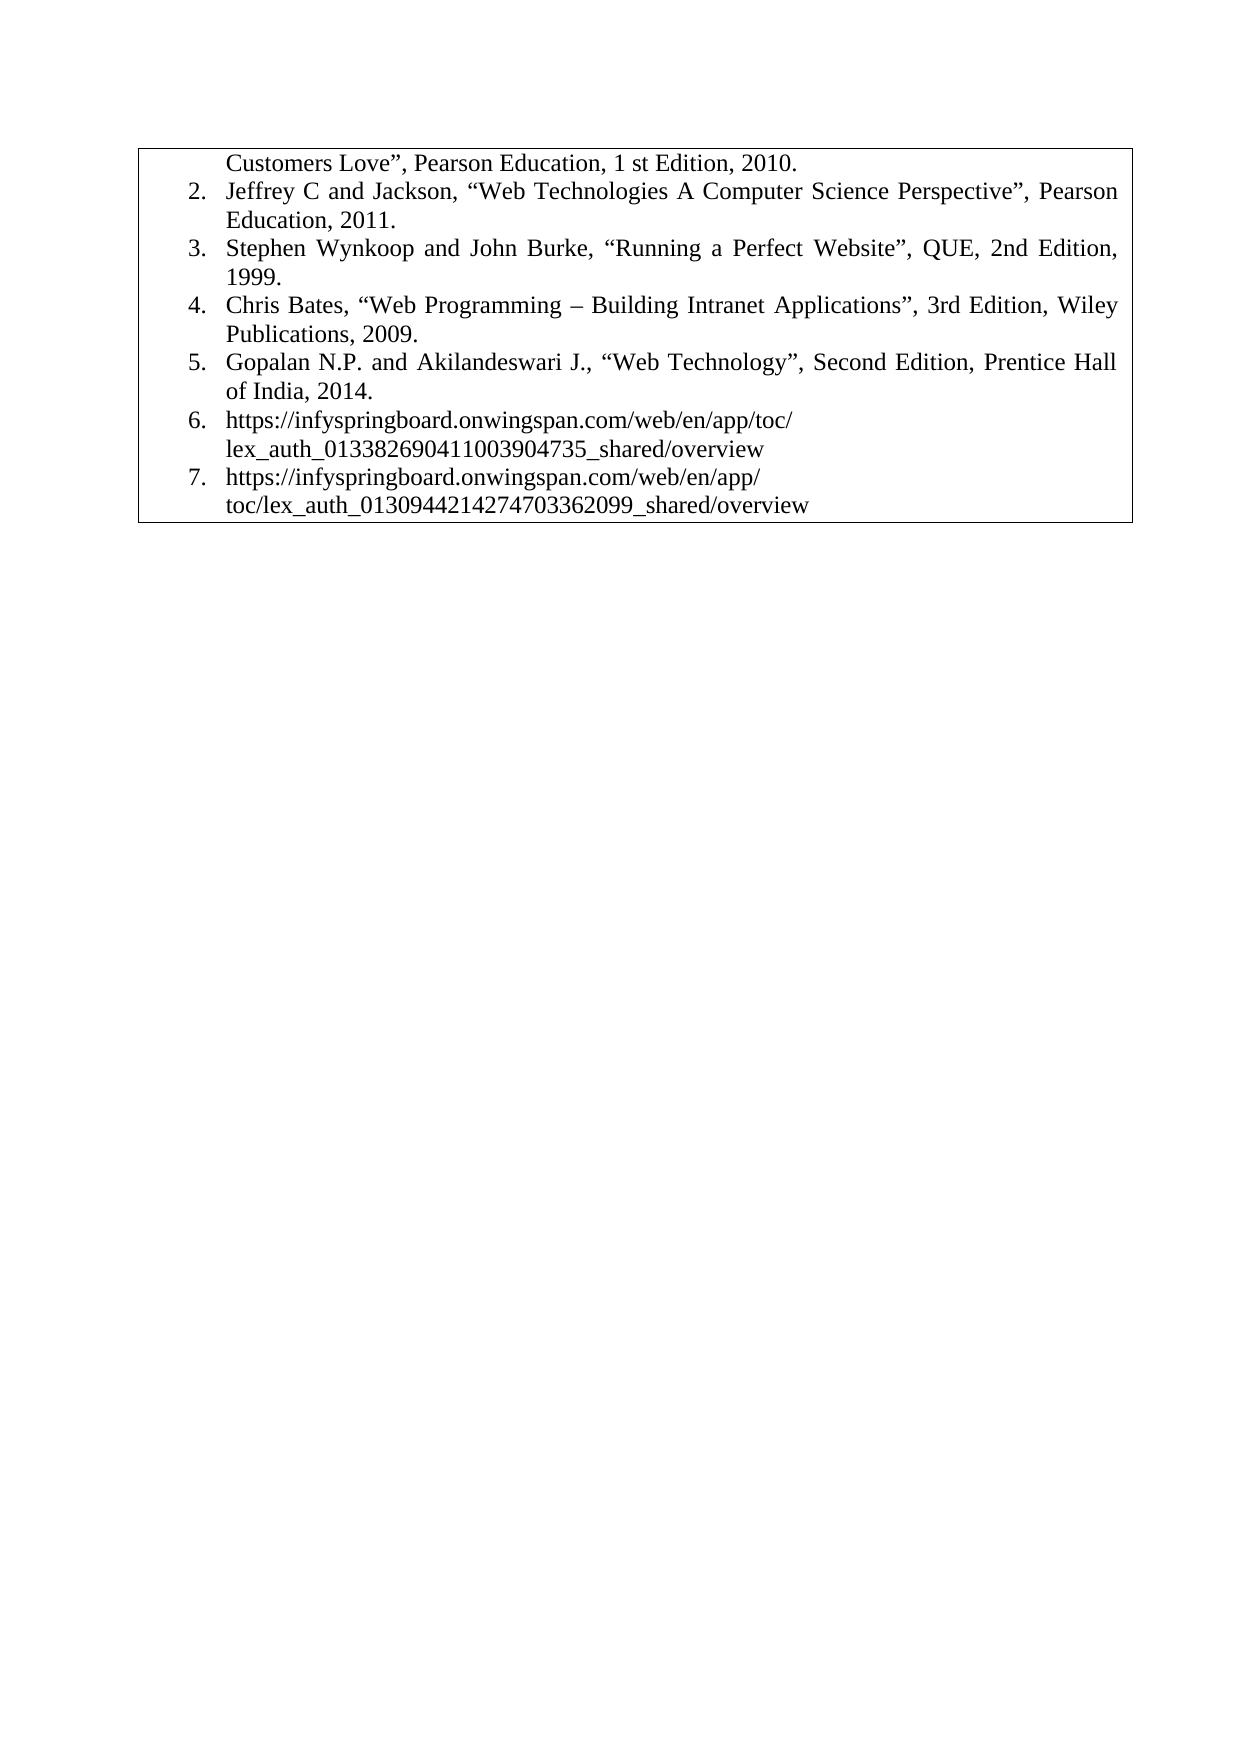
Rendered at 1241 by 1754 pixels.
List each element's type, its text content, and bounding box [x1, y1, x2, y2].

table_header Customers Love”, Pearson Education, 1 st Edition, 2010. Jeffrey C and Jackson, “Web Technologies A Computer Science Perspective”, Pearson Education, 2011. Stephen Wynkoop and John Burke, “Running a Perfect Website”, QUE, 2nd Edition, 1999. Chris Bates, “Web Programming – Building Intranet Applications”, 3rd Edition, Wiley Publications, 2009. Gopalan N.P. and Akilandeswari J., “Web Technology”, Second Edition, Prentice Hall of India, 2014. https://infyspringboard.onwingspan.com/web/en/app/toc/ lex_auth_013382690411003904735_shared/overview https://infyspringboard.onwingspan.com/web/en/app/ toc/lex_auth_0130944214274703362099_shared/overview [139, 149, 1132, 522]
